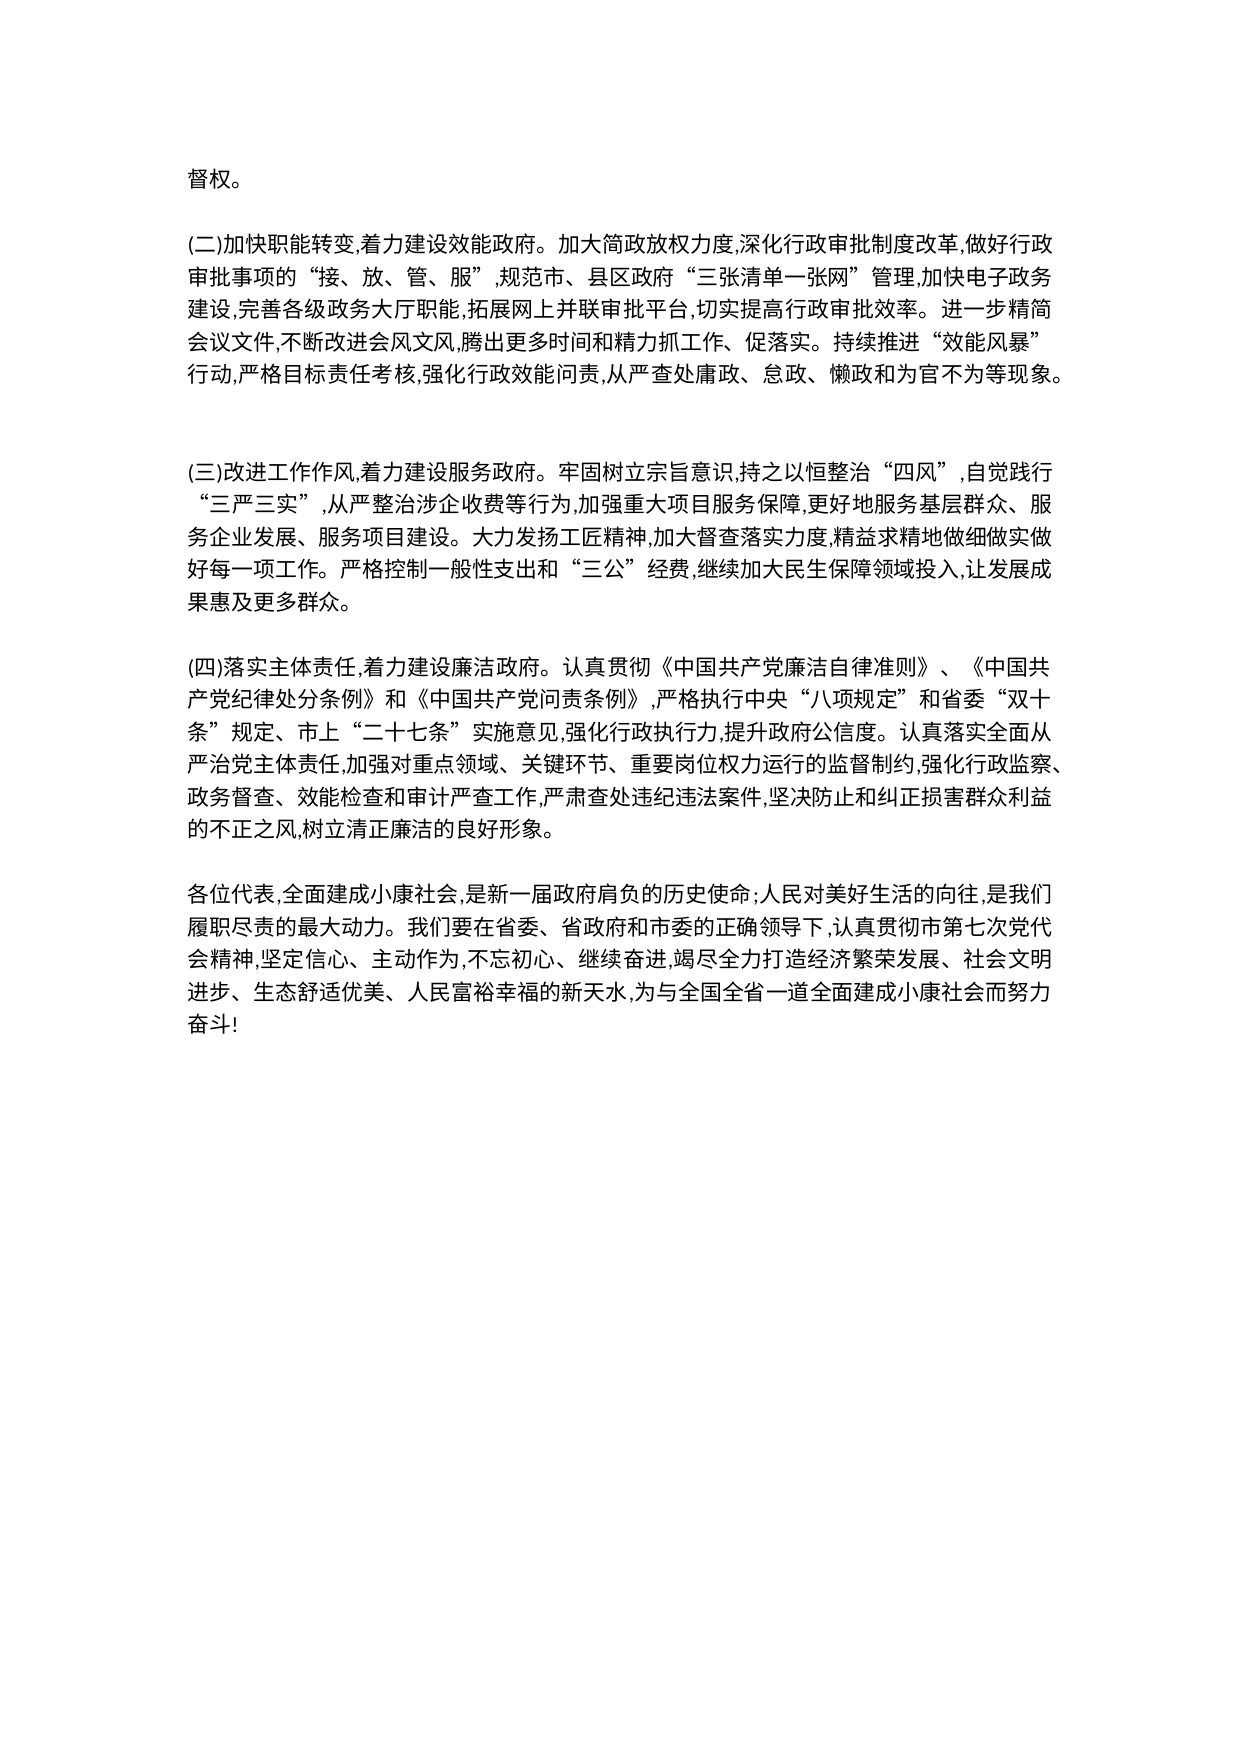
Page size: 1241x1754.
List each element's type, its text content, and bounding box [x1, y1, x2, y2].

text (二)加快职能转变,着力建设效能政府。加大简政放权力度,深化行政审批制度改革,做好行政审批事项的“接、放、管、服”,规范市、县区政府“三张清单一张网”管理,加快电子政务建设,完善各级政务大厅职能,拓展网上并联审批平台,切实提高行政审批效率。进一步精简会议文件,不断改进会风文风,腾出更多时间和精力抓工作、促落实。持续推进“效能风暴”行动,严格目标责任考核,强化行政效能问责,从严查处庸政、怠政、懒政和为官不为等现象。 [187, 227, 1053, 422]
text (三)改进工作作风,着力建设服务政府。牢固树立宗旨意识,持之以恒整治“四风”,自觉践行“三严三实”,从严整治涉企收费等行为,加强重大项目服务保障,更好地服务基层群众、服务企业发展、服务项目建设。大力发扬工匠精神,加大督查落实力度,精益求精地做细做实做好每一项工作。严格控制一般性支出和“三公”经费,继续加大民生保障领域投入,让发展成果惠及更多群众。 [187, 454, 1053, 617]
text (四)落实主体责任,着力建设廉洁政府。认真贯彻《中国共产党廉洁自律准则》、《中国共产党纪律处分条例》和《中国共产党问责条例》,严格执行中央“八项规定”和省委“双十条”规定、市上“二十七条”实施意见,强化行政执行力,提升政府公信度。认真落实全面从严治党主体责任,加强对重点领域、关键环节、重要岗位权力运行的监督制约,强化行政监察、政务督查、效能检查和审计严查工作,严肃查处违纪违法案件,坚决防止和纠正损害群众利益的不正之风,树立清正廉洁的良好形象。 [187, 649, 1053, 844]
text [187, 162, 1053, 194]
text 各位代表,全面建成小康社会,是新一届政府肩负的历史使命;人民对美好生活的向往,是我们履职尽责的最大动力。我们要在省委、省政府和市委的正确领导下,认真贯彻市第七次党代会精神,坚定信心、主动作为,不忘初心、继续奋进,竭尽全力打造经济繁荣发展、社会文明进步、生态舒适优美、人民富裕幸福的新天水,为与全国全省一道全面建成小康社会而努力奋斗! [187, 877, 1053, 1039]
